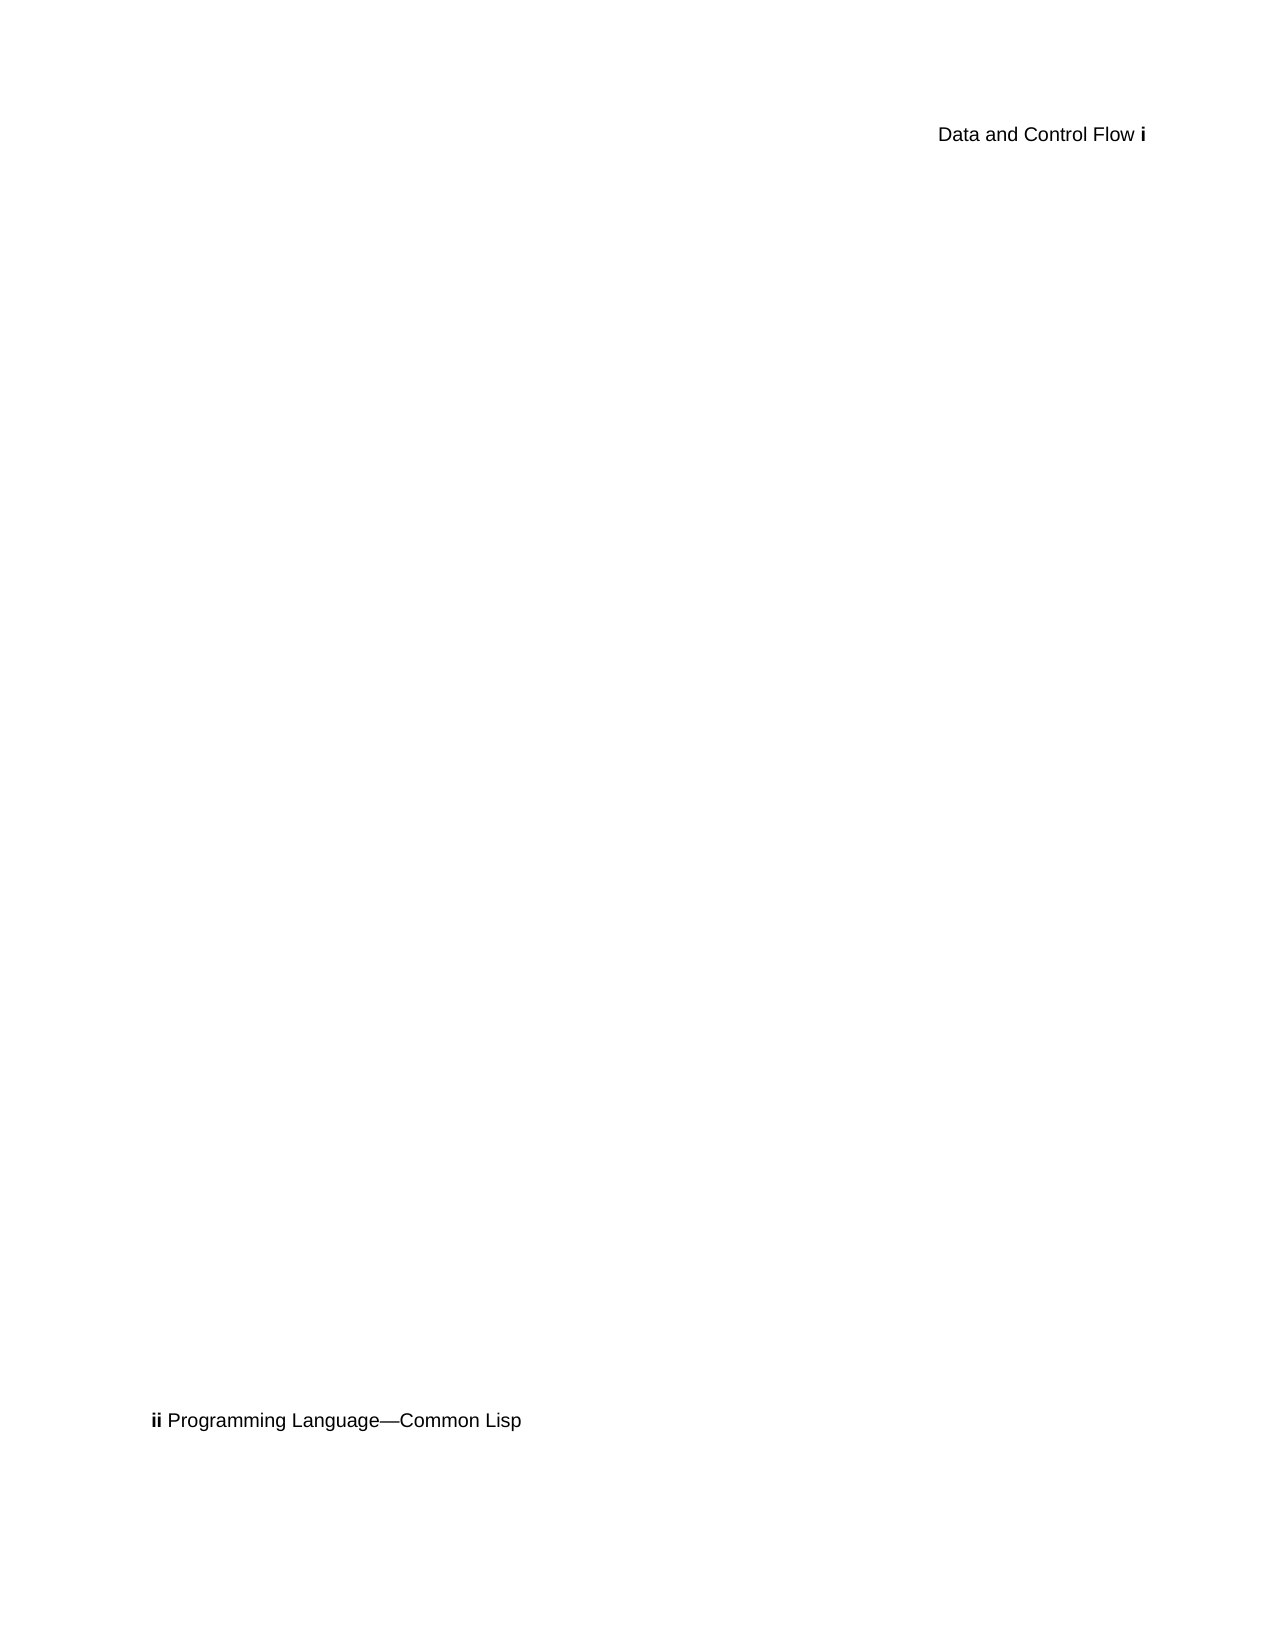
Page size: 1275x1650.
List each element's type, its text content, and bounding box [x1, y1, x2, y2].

text Data and Control Flow i [150, 123, 1146, 146]
text ii Programming Language—Common Lisp [151, 1409, 1148, 1432]
